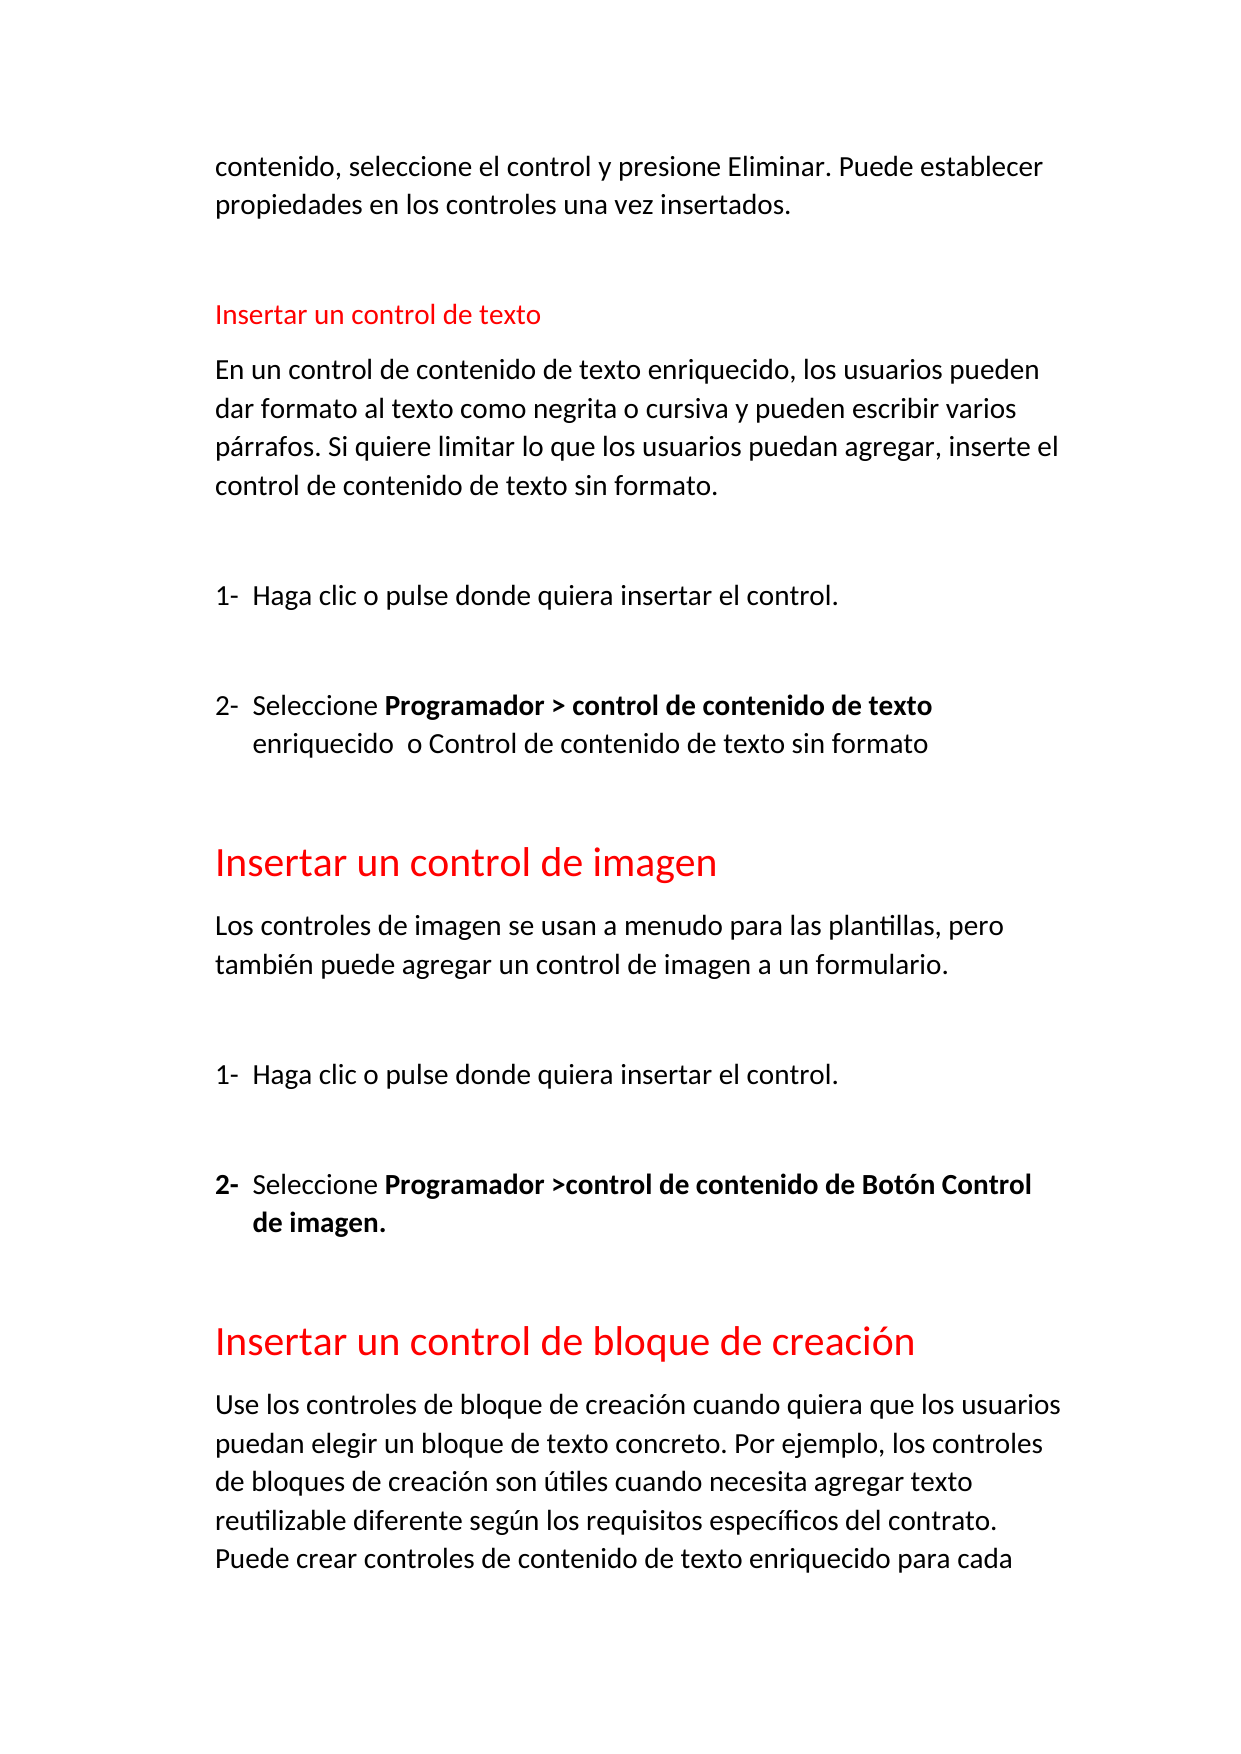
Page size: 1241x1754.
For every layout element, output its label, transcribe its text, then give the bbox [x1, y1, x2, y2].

text Insertar un control de texto [215, 296, 1063, 332]
list Haga clic o pulse donde quiera insertar el control. [215, 577, 1063, 612]
text En un control de contenido de texto enriquecido, los usuarios pueden dar formato al texto como negrita o cursiva y pueden escribir varios párrafos. Si quiere limitar lo que los usuarios puedan agregar, inserte el control de contenido de texto sin formato. [215, 351, 1063, 502]
text Insertar un control de imagen [215, 836, 1063, 887]
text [215, 1386, 1063, 1576]
text Los controles de imagen se usan a menudo para las plantillas, pero también puede agregar un control de imagen a un formulario. [215, 907, 1063, 981]
list Haga clic o pulse donde quiera insertar el control. [215, 1056, 1063, 1092]
text Insertar un control de bloque de creación [215, 1315, 1063, 1366]
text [215, 148, 1063, 222]
list Seleccione Programador >control de contenido de Botón Control de imagen. [215, 1166, 1063, 1240]
list Seleccione Programador > control de contenido de texto enriquecido o Control de contenido de texto sin formato [215, 687, 1063, 761]
